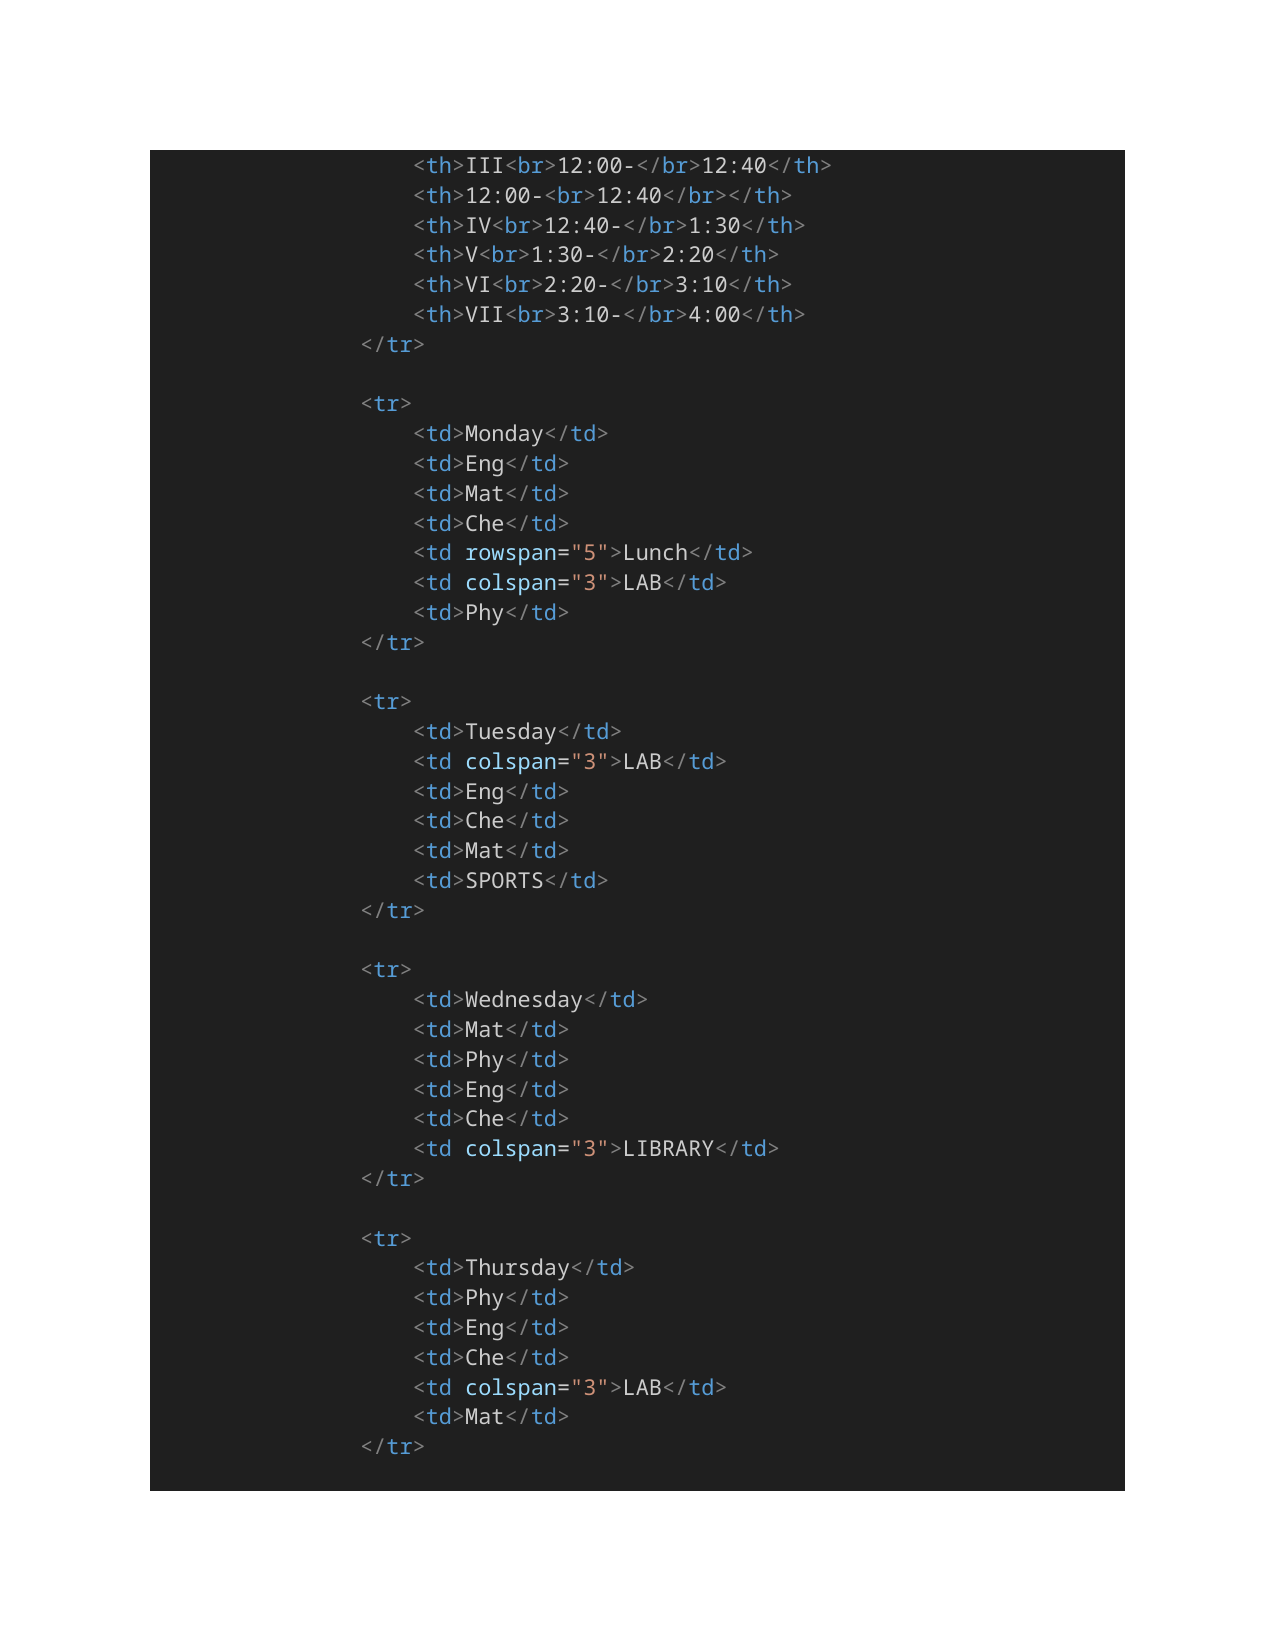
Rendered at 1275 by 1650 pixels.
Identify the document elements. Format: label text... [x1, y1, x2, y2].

text <td colspan="3">LAB</td> [150, 567, 1125, 597]
text </tr> [150, 627, 1125, 656]
text <td colspan="3">LAB</td> [150, 746, 1125, 776]
text <tr> [150, 1222, 1125, 1252]
text <td>Che</td> [150, 1103, 1125, 1133]
text <td>Phy</td> [150, 1044, 1125, 1073]
text <td>Mat</td> [150, 1401, 1125, 1431]
text <td>Che</td> [150, 1342, 1125, 1371]
text <th>VI<br>2:20-</br>3:10</th> [150, 269, 1125, 299]
text <tr> [150, 954, 1125, 984]
text <td>Wednesday</td> [150, 984, 1125, 1014]
text <td>Phy</td> [150, 597, 1125, 627]
text <td colspan="3">LAB</td> [150, 1371, 1125, 1401]
text <tr> [150, 388, 1125, 418]
text <td>Eng</td> [150, 1312, 1125, 1342]
text <td>Eng</td> [150, 776, 1125, 805]
text <th>VII<br>3:10-</br>4:00</th> [150, 299, 1125, 329]
text <td>SPORTS</td> [150, 865, 1125, 895]
text <td>Mat</td> [150, 1014, 1125, 1044]
text </tr> [150, 1431, 1125, 1461]
text <td colspan="3">LIBRARY</td> [150, 1133, 1125, 1163]
text <td>Che</td> [150, 507, 1125, 537]
text <th>IV<br>12:40-</br>1:30</th> [150, 209, 1125, 239]
text </tr> [150, 329, 1125, 358]
text <tr> [150, 686, 1125, 716]
text <th>III<br>12:00-</br>12:40</th> [150, 150, 1125, 180]
text <td>Thursday</td> [150, 1252, 1125, 1282]
text <td>Eng</td> [150, 448, 1125, 478]
text <td rowspan="5">Lunch</td> [150, 537, 1125, 567]
text <th>V<br>1:30-</br>2:20</th> [150, 239, 1125, 269]
text <td>Che</td> [150, 805, 1125, 835]
text <th>12:00-<br>12:40</br></th> [150, 180, 1125, 209]
text </tr> [150, 895, 1125, 924]
text <td>Eng</td> [150, 1073, 1125, 1103]
text <td>Monday</td> [150, 418, 1125, 448]
text <td>Tuesday</td> [150, 716, 1125, 746]
text </tr> [150, 1163, 1125, 1193]
text <td>Mat</td> [150, 478, 1125, 507]
text <td>Phy</td> [150, 1282, 1125, 1312]
text <td>Mat</td> [150, 835, 1125, 865]
